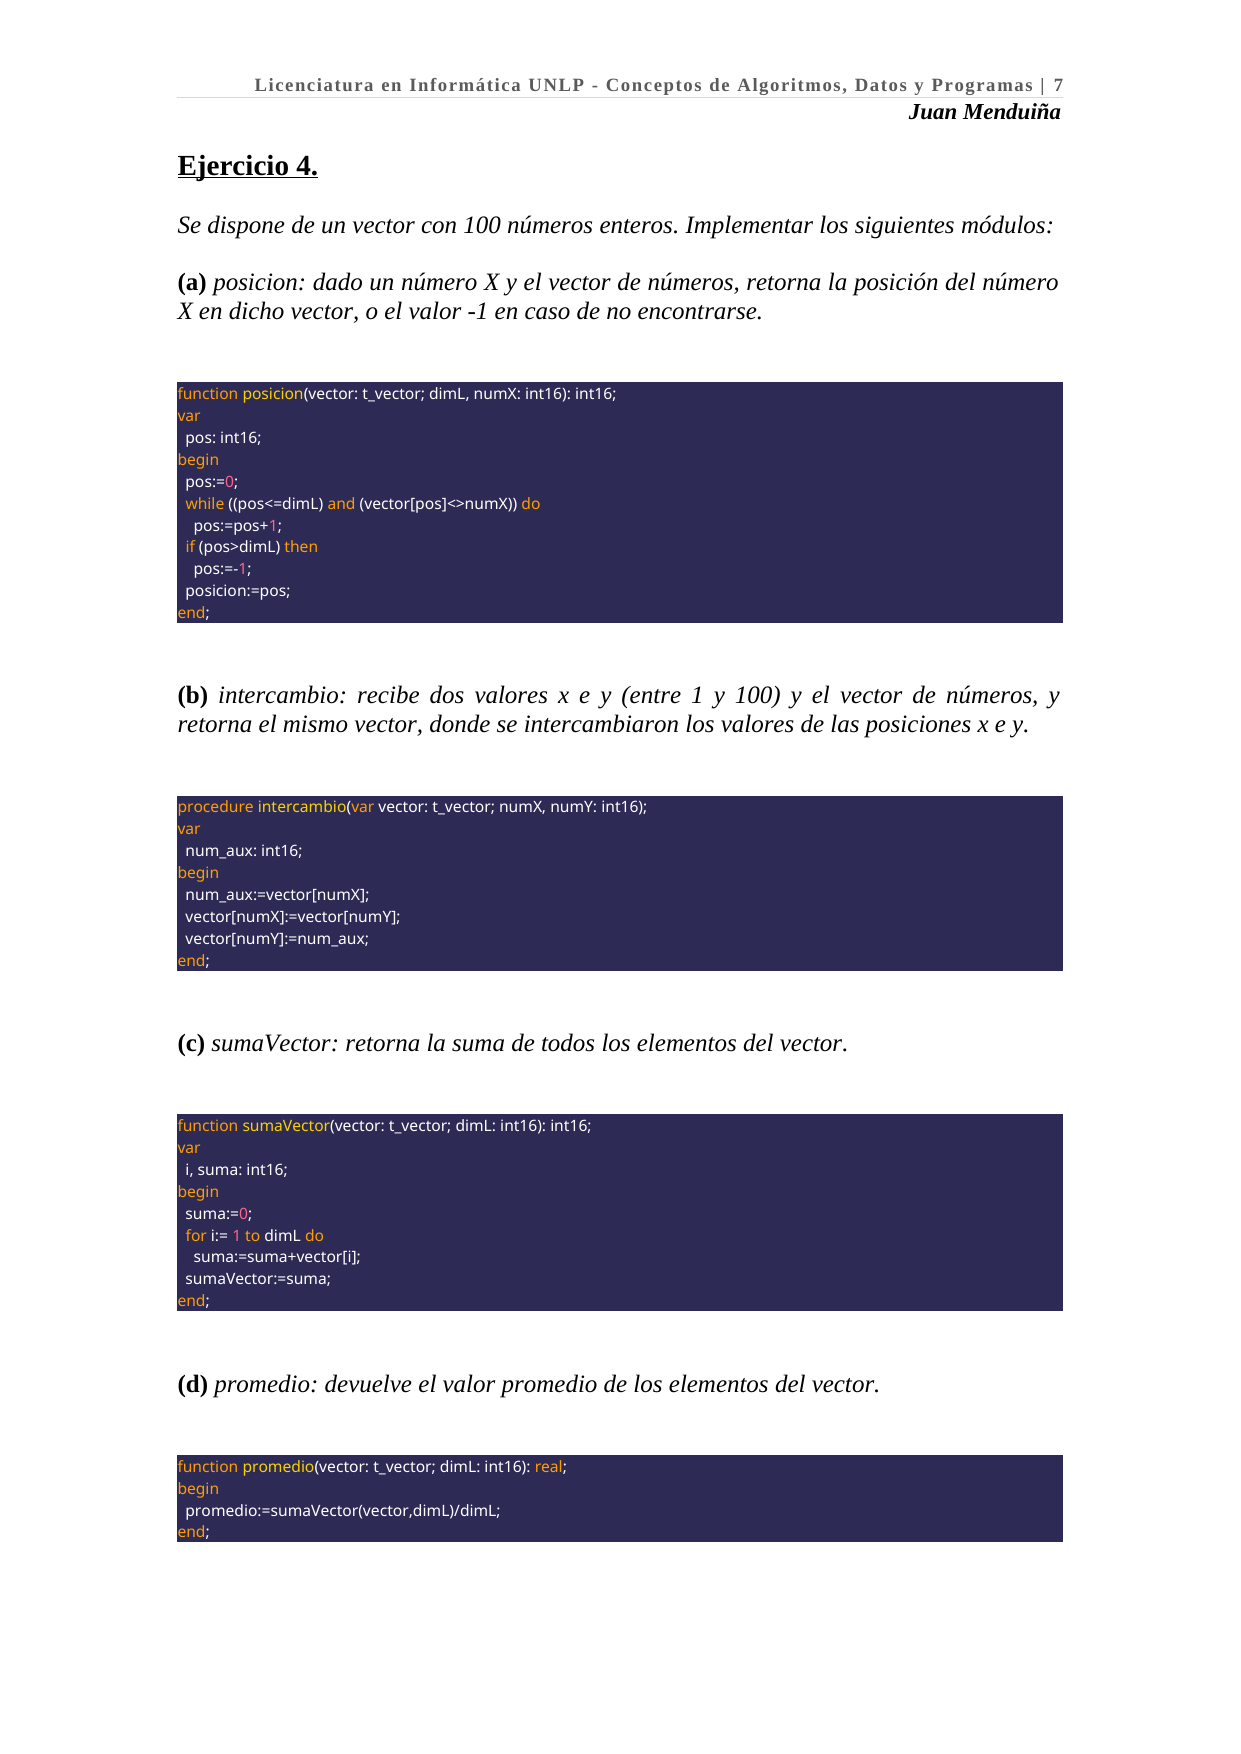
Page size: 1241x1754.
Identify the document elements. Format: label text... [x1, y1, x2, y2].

text pos:=0; [177, 470, 1063, 492]
text var [177, 817, 1063, 839]
text end; [177, 1521, 1063, 1542]
text Se dispone de un vector con 100 números enteros. Implementar los siguientes módulos: [177, 210, 1063, 239]
text end; [177, 601, 1063, 623]
text posicion:=pos; [177, 579, 1063, 601]
text var [177, 404, 1063, 426]
text (d) promedio: devuelve el valor promedio de los elementos del vector. [177, 1369, 1063, 1397]
text suma:=0; [177, 1202, 1063, 1224]
text num_aux: int16; [177, 839, 1063, 861]
text i, suma: int16; [177, 1158, 1063, 1180]
text begin [177, 1180, 1063, 1202]
text vector[numY]:=num_aux; [177, 927, 1063, 949]
text end; [177, 949, 1063, 971]
text procedure intercambio(var vector: t_vector; numX, numY: int16); [177, 796, 1063, 817]
text (b) intercambio: recibe dos valores x e y (entre 1 y 100) y el vector de números, y retorna el mismo vector, donde se intercambiaron los valores de las posiciones x e y. [177, 681, 1063, 738]
text function posicion(vector: t_vector; dimL, numX: int16): int16; [177, 382, 1063, 404]
text num_aux:=vector[numX]; [177, 883, 1063, 905]
text var [177, 1136, 1063, 1158]
text pos: int16; [177, 426, 1063, 448]
text promedio:=sumaVector(vector,dimL)/dimL; [177, 1499, 1063, 1521]
text begin [177, 448, 1063, 470]
text begin [177, 861, 1063, 883]
text function promedio(vector: t_vector; dimL: int16): real; [177, 1455, 1063, 1477]
text begin [177, 1477, 1063, 1499]
text while ((pos<=dimL) and (vector[pos]<>numX)) do [177, 492, 1063, 514]
text pos:=-1; [177, 557, 1063, 579]
text for i:= 1 to dimL do [177, 1224, 1063, 1246]
text (a) posicion: dado un número X y el vector de números, retorna la posición del número X en dicho vector, o el valor -1 en caso de no encontrarse. [177, 267, 1063, 325]
text suma:=suma+vector[i]; [177, 1246, 1063, 1267]
text vector[numX]:=vector[numY]; [177, 905, 1063, 927]
text function sumaVector(vector: t_vector; dimL: int16): int16; [177, 1114, 1063, 1136]
text (c) sumaVector: retorna la suma de todos los elementos del vector. [177, 1028, 1063, 1057]
text pos:=pos+1; [177, 514, 1063, 536]
text end; [177, 1289, 1063, 1311]
text Ejercicio 4. [177, 148, 1063, 181]
text sumaVector:=suma; [177, 1267, 1063, 1289]
text if (pos>dimL) then [177, 536, 1063, 557]
